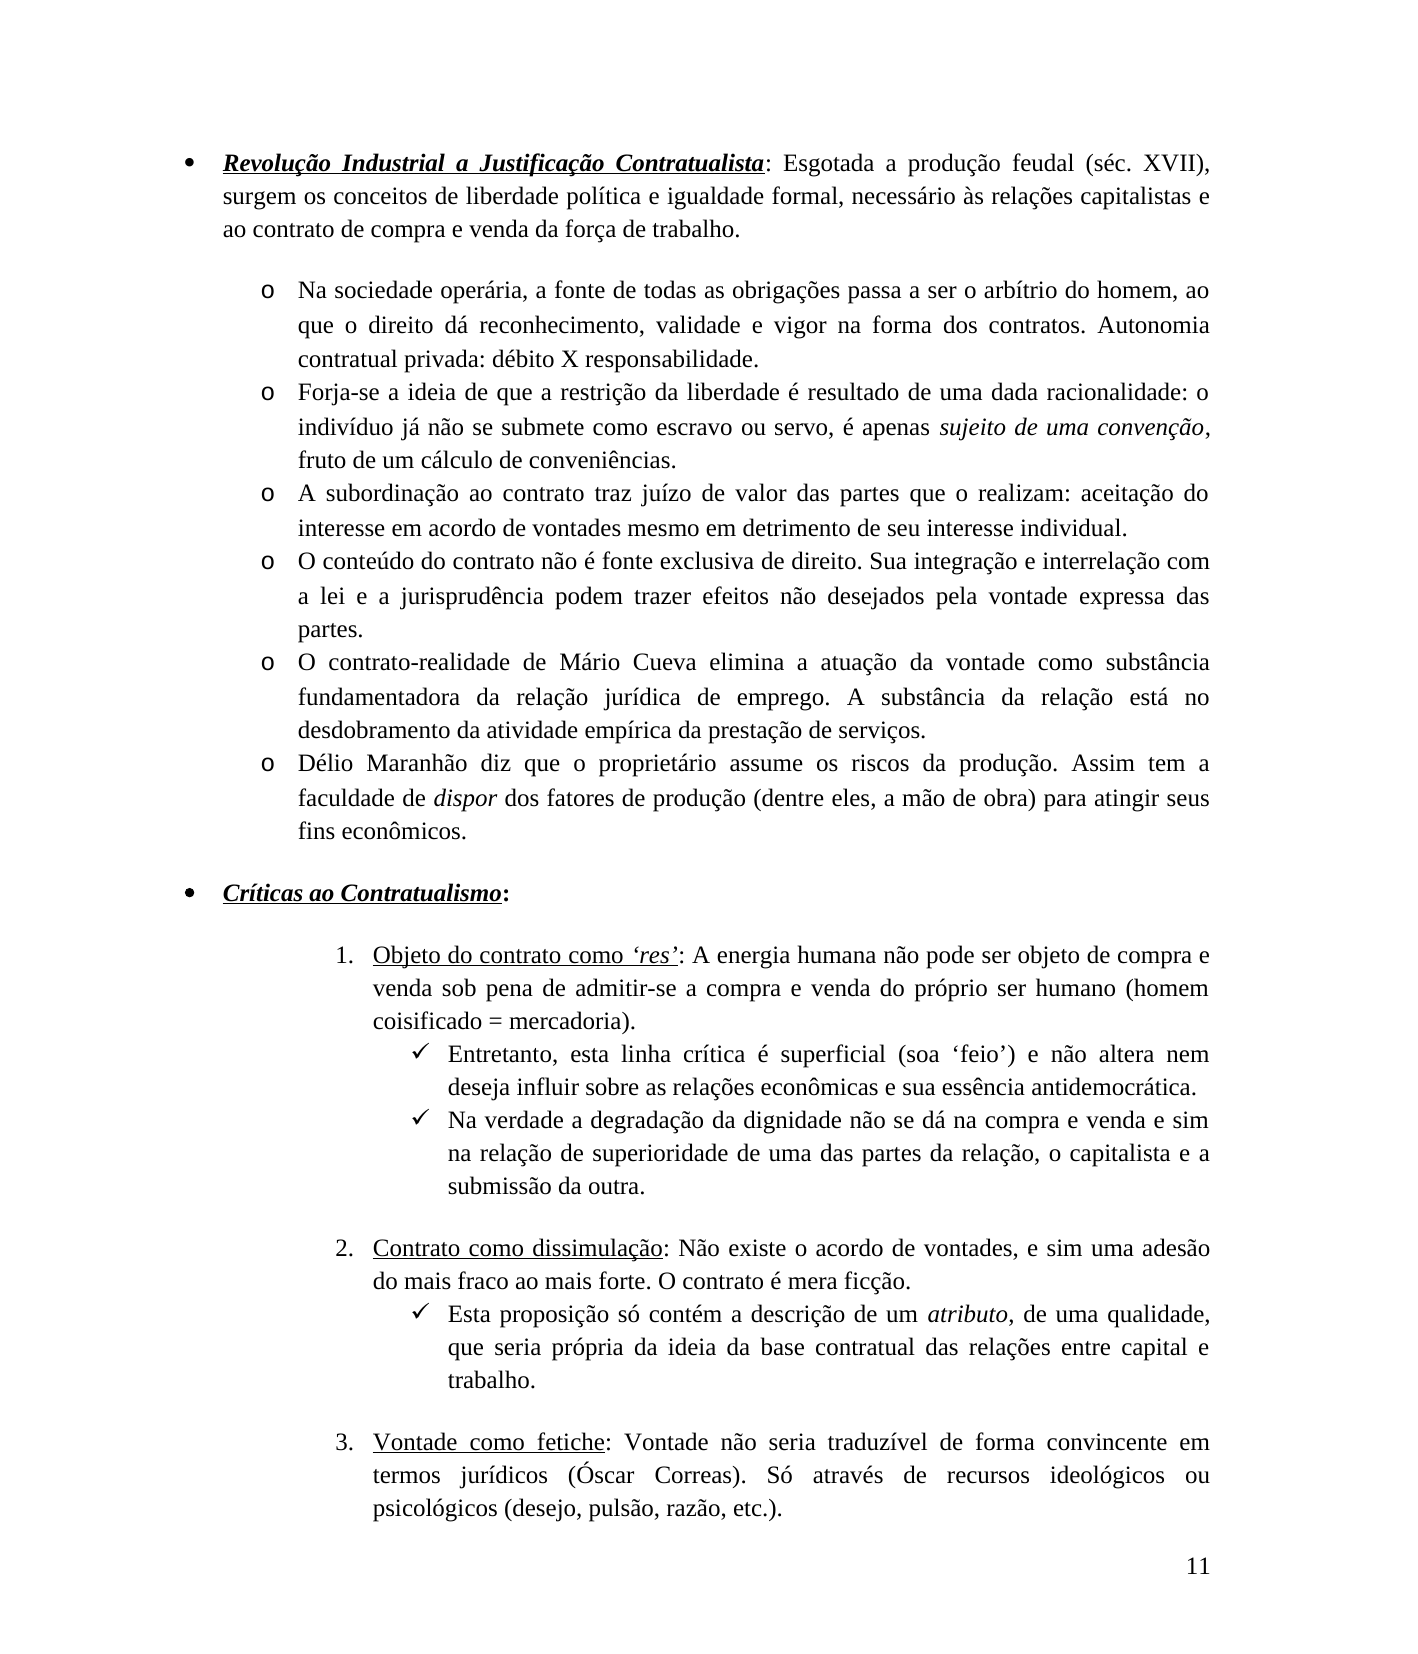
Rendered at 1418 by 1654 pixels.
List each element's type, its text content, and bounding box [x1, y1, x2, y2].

list Contrato como dissimulação: Não existe o acordo de vontades, e sim uma adesão do mais fraco ao mais forte. O contrato é mera ficção. [335, 1233, 1211, 1294]
list O conteúdo do contrato não é fonte exclusiva de direito. Sua integração e interrelação com a lei e a jurisprudência podem trazer efeitos não desejados pela vontade expressa das partes. [260, 546, 1211, 643]
list A subordinação ao contrato traz juízo de valor das partes que o realizam: aceitação do interesse em acordo de vontades mesmo em detrimento de seu interesse individual. [260, 478, 1211, 542]
list Na verdade a degradação da dignidade não se dá na compra e venda e sim na relação de superioridade de uma das partes da relação, o capitalista e a submissão da outra. [410, 1105, 1211, 1200]
list Críticas ao Contratualismo: [185, 878, 1211, 907]
list Forja-se a ideia de que a restrição da liberdade é resultado de uma dada racionalidade: o indivíduo já não se submete como escravo ou servo, é apenas sujeito de uma convenção, fruto de um cálculo de conveniências. [260, 377, 1211, 473]
list Vontade como fetiche: Vontade não seria traduzível de forma convincente em termos jurídicos (Óscar Correas). Só através de recursos ideológicos ou psicológicos (desejo, pulsão, razão, etc.). [335, 1427, 1211, 1521]
list Entretanto, esta linha crítica é superficial (soa ‘feio’) e não altera nem deseja influir sobre as relações econômicas e sua essência antidemocrática. [410, 1039, 1211, 1101]
list Na sociedade operária, a fonte de todas as obrigações passa a ser o arbítrio do homem, ao que o direito dá reconhecimento, validade e vigor na forma dos contratos. Autonomia contratual privada: débito X responsabilidade. [260, 276, 1211, 372]
list Objeto do contrato como ‘res’: A energia humana não pode ser objeto de compra e venda sob pena de admitir-se a compra e venda do próprio ser humano (homem coisificado = mercadoria). [335, 940, 1211, 1035]
list Esta proposição só contém a descrição de um atributo, de uma qualidade, que seria própria da ideia da base contratual das relações entre capital e trabalho. [410, 1299, 1211, 1394]
list Délio Maranhão diz que o proprietário assume os riscos da produção. Assim tem a faculdade de dispor dos fatores de produção (dentre eles, a mão de obra) para atingir seus fins econômicos. [260, 748, 1211, 845]
list O contrato-realidade de Mário Cueva elimina a atuação da vontade como substância fundamentadora da relação jurídica de emprego. A substância da relação está no desdobramento da atividade empírica da prestação de serviços. [260, 647, 1211, 744]
list Revolução Industrial a Justificação Contratualista: Esgotada a produção feudal (séc. XVII), surgem os conceitos de liberdade política e igualdade formal, necessário às relações capitalistas e ao contrato de compra e venda da força de trabalho. [185, 148, 1211, 242]
